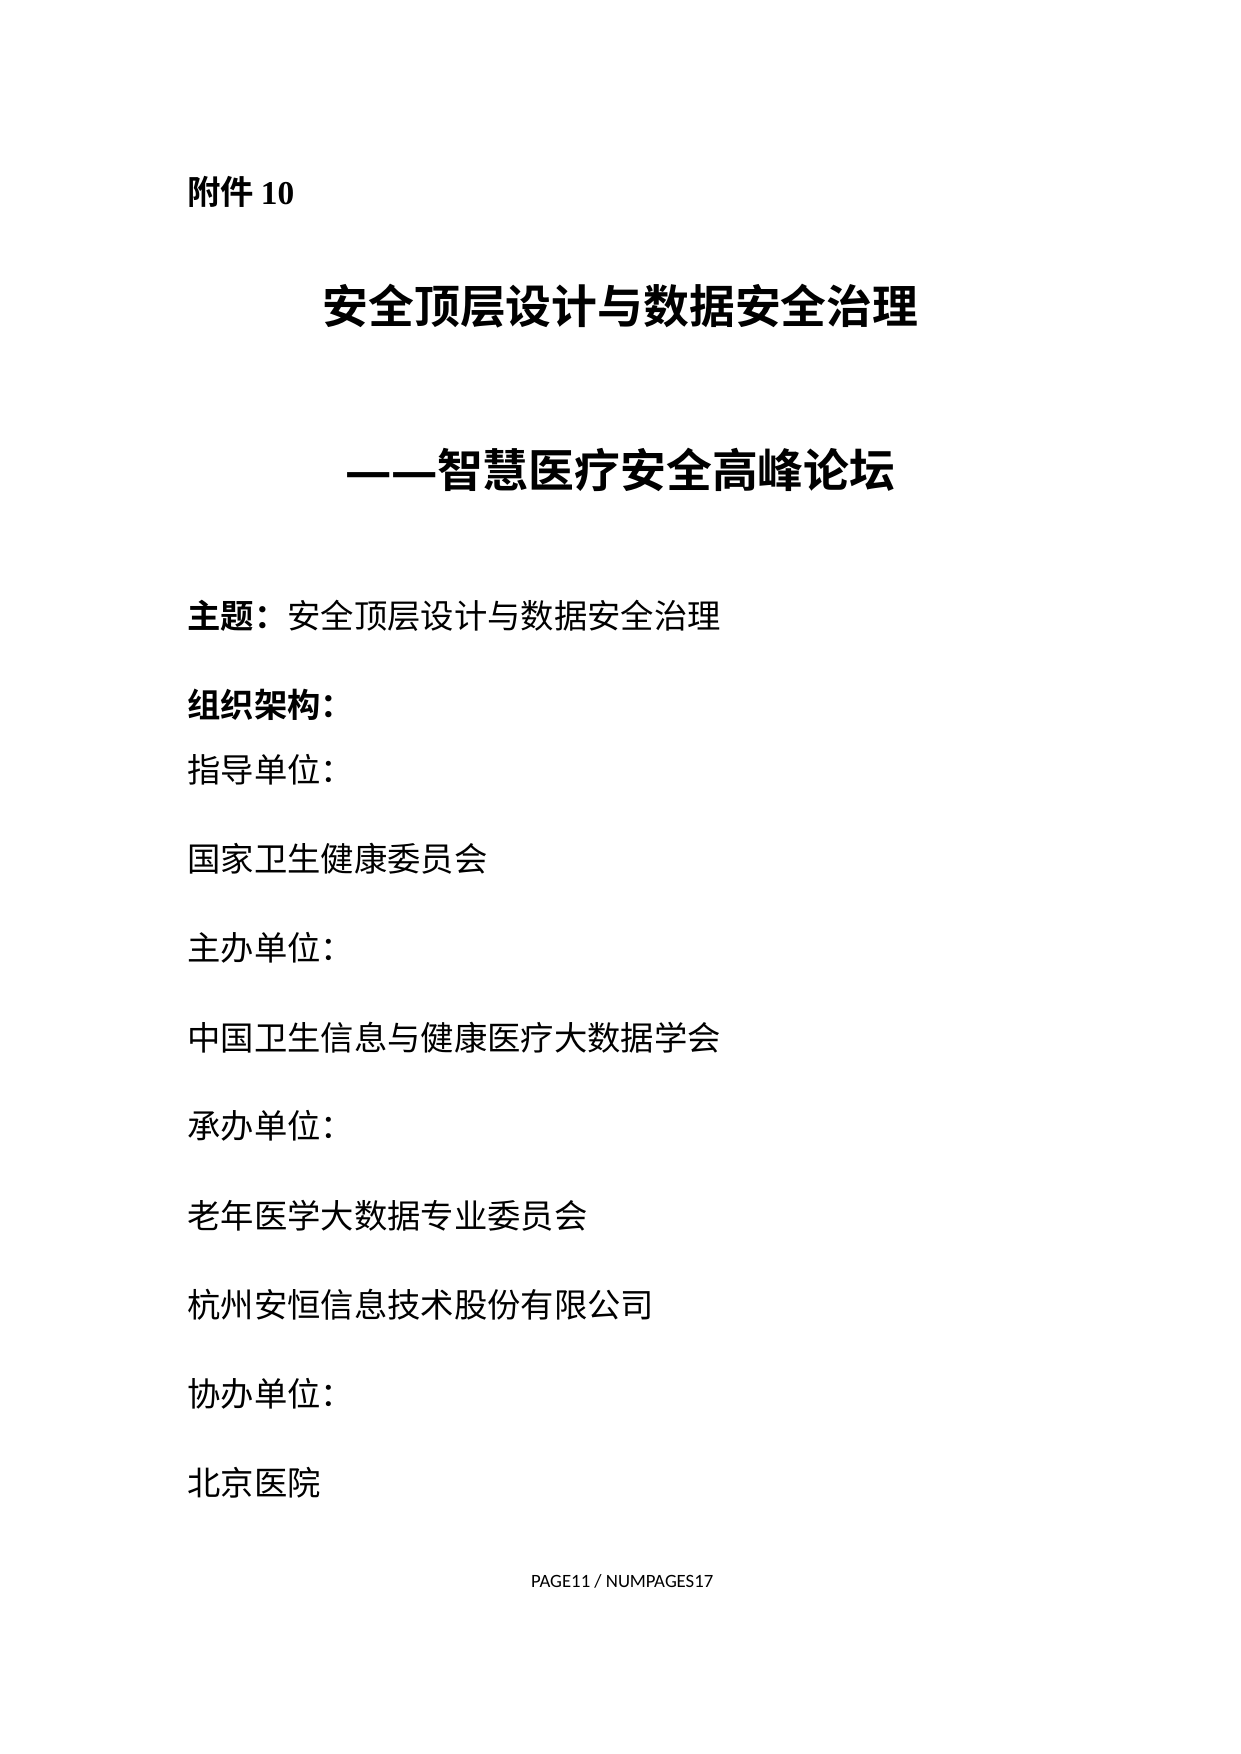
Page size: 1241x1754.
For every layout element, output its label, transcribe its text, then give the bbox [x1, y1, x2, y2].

text 中国卫生信息与健康医疗大数据学会 [187, 1003, 1053, 1068]
text 杭州安恒信息技术股份有限公司 [187, 1270, 1053, 1335]
text 指导单位： [187, 736, 1053, 801]
subtitle 附件10 [187, 158, 1053, 223]
text 安全顶层设计与数据安全治理 [187, 255, 1053, 353]
text ——智慧医疗安全高峰论坛 [187, 418, 1053, 516]
text 北京医院 [187, 1448, 1053, 1513]
text 协办单位： [187, 1359, 1053, 1424]
text 国家卫生健康委员会 [187, 825, 1053, 890]
text 组织架构： [187, 671, 1053, 736]
text 主题：安全顶层设计与数据安全治理 [187, 582, 1053, 647]
text 老年医学大数据专业委员会 [187, 1181, 1053, 1246]
text 主办单位： [187, 914, 1053, 979]
text 承办单位： [187, 1092, 1053, 1157]
